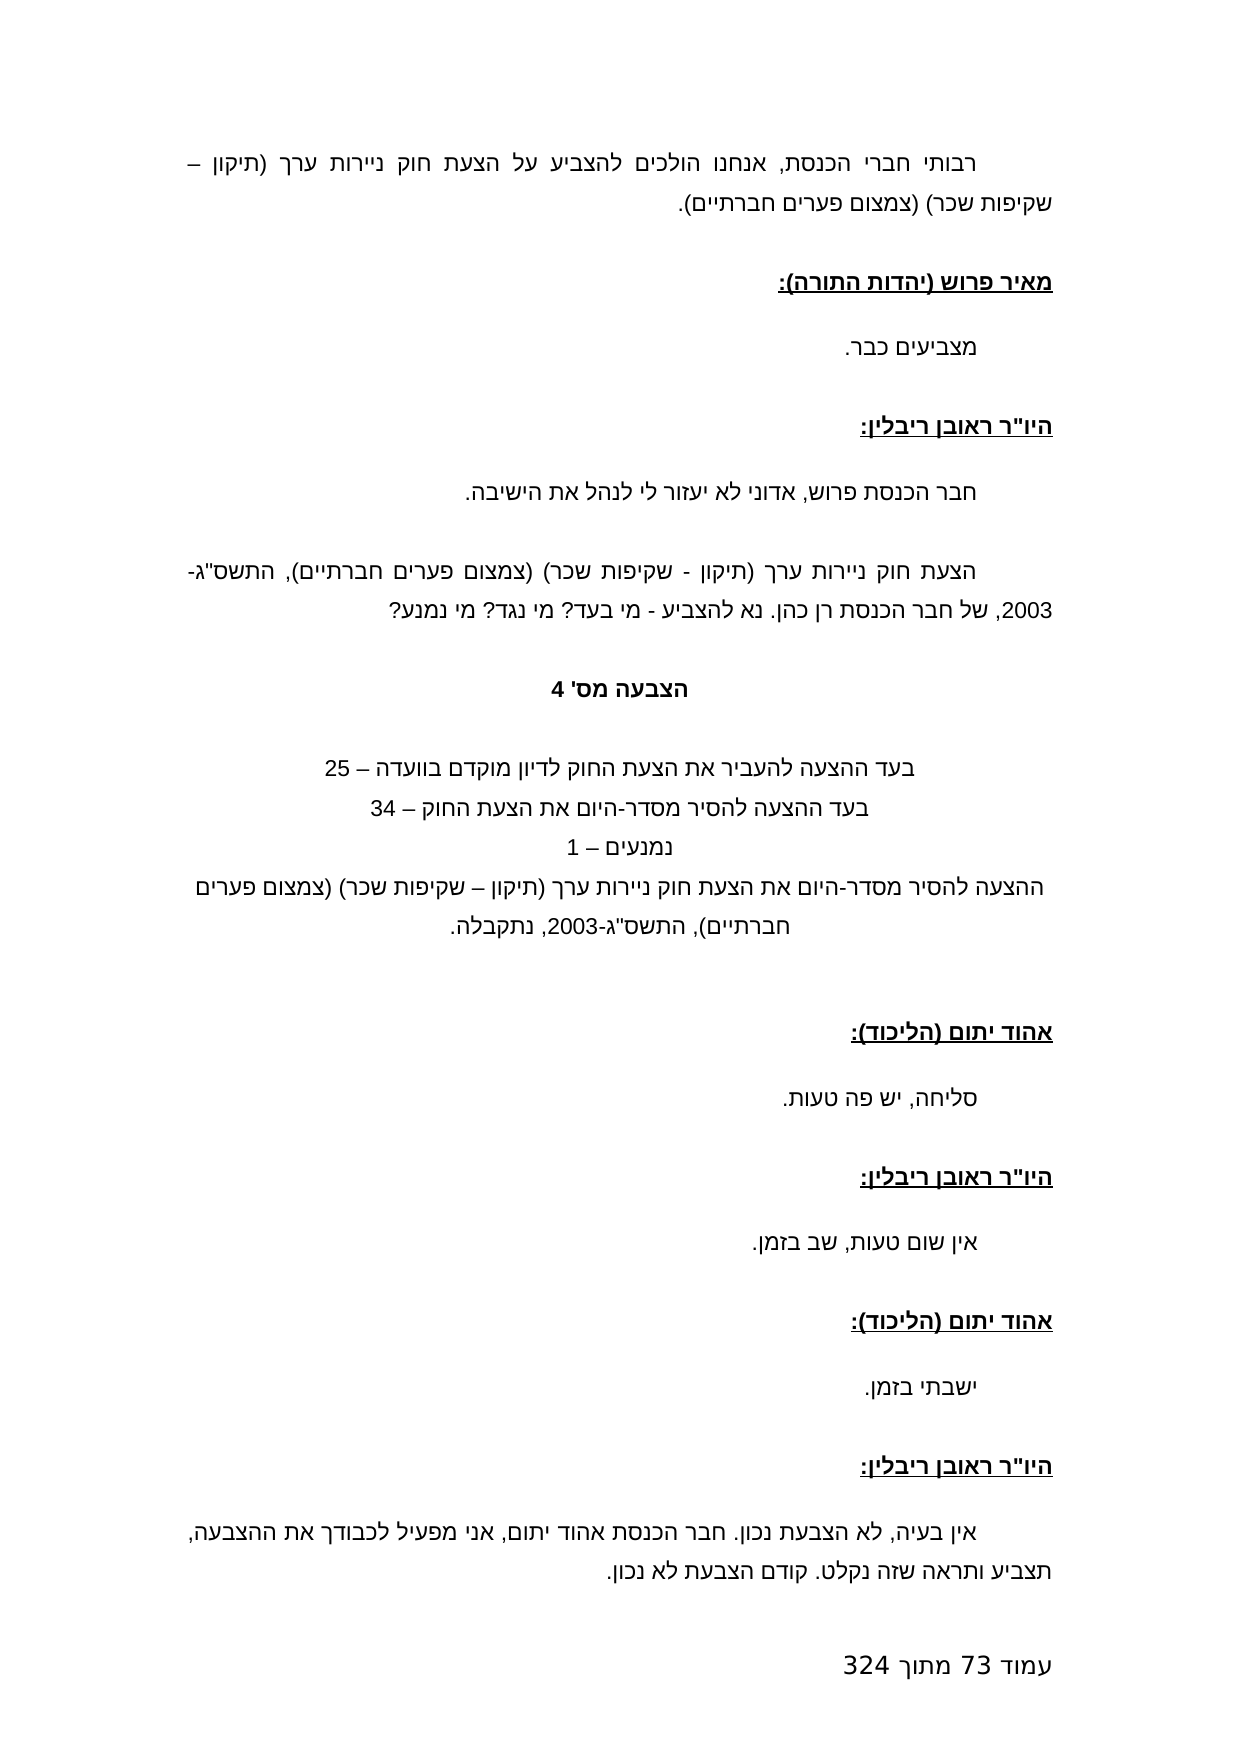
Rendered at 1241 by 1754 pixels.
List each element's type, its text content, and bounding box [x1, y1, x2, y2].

text הצעת חוק ניירות ערך (תיקון - שקיפות שכר) (צמצום פערים חברתיים), התשס"ג-2003, של חבר הכנסת רן כהן. נא להצביע - מי בעד? מי נגד? מי נמנע? [187, 558, 1053, 624]
text רבותי חברי הכנסת, אנחנו הולכים להצביע על הצעת חוק ניירות ערך (תיקון – שקיפות שכר) (צמצום פערים חברתיים). [187, 150, 1053, 216]
text אהוד יתום (הליכוד): [187, 1308, 1053, 1334]
text בעד ההצעה להעביר את הצעת החוק לדיון מוקדם בוועדה – 25 [187, 755, 1053, 782]
text אין בעיה, לא הצבעת נכון. חבר הכנסת אהוד יתום, אני מפעיל לכבודך את ההצבעה, תצביע ותראה שזה נקלט. קודם הצבעת לא נכון. [187, 1519, 1053, 1585]
text היו"ר ראובן ריבלין: [187, 1163, 1053, 1190]
text ההצעה להסיר מסדר-היום את הצעת חוק ניירות ערך (תיקון – שקיפות שכר) (צמצום פערים חברתיים), התשס"ג-2003, נתקבלה. [187, 874, 1053, 940]
text סליחה, יש פה טעות. [187, 1084, 1053, 1111]
text היו"ר ראובן ריבלין: [187, 413, 1053, 439]
text מצביעים כבר. [187, 334, 1053, 361]
text הצבעה מס' 4 [187, 676, 1053, 703]
text חבר הכנסת פרוש, אדוני לא יעזור לי לנהל את הישיבה. [187, 479, 1053, 505]
text ישבתי בזמן. [187, 1374, 1053, 1400]
text נמנעים – 1 [187, 834, 1053, 861]
text בעד ההצעה להסיר מסדר-היום את הצעת החוק – 34 [187, 795, 1053, 821]
text אין שום טעות, שב בזמן. [187, 1229, 1053, 1256]
text מאיר פרוש (יהדות התורה): [187, 268, 1053, 295]
text אהוד יתום (הליכוד): [187, 1019, 1053, 1045]
text היו"ר ראובן ריבלין: [187, 1453, 1053, 1479]
